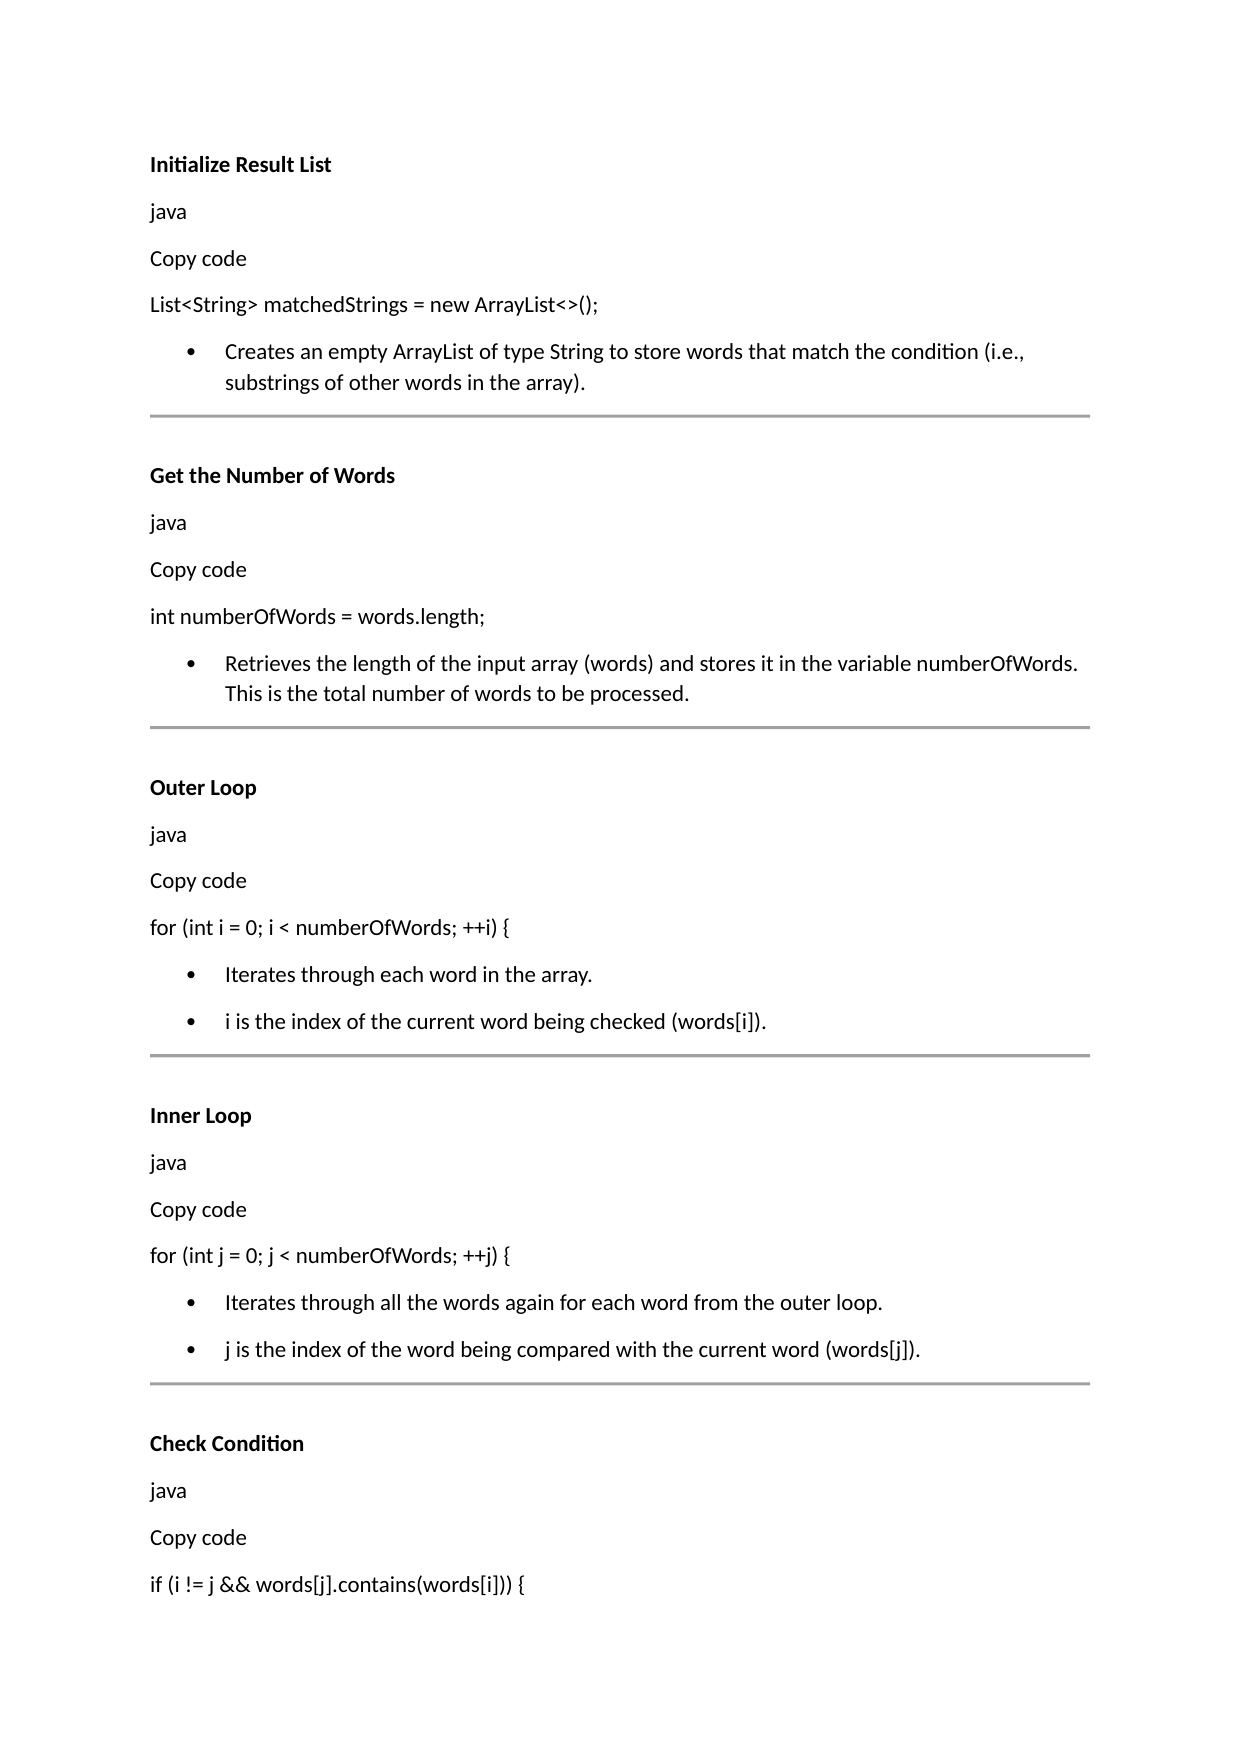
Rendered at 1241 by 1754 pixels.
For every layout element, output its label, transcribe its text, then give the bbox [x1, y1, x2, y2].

text Initialize Result List [150, 150, 1090, 178]
text int numberOfWords = words.length; [150, 602, 1090, 630]
text for (int j = 0; j < numberOfWords; ++j) { [150, 1242, 1090, 1270]
text Copy code [150, 867, 1090, 895]
text for (int i = 0; i < numberOfWords; ++i) { [150, 913, 1090, 942]
text List<String> matchedStrings = new ArrayList<>(); [150, 291, 1090, 319]
text Copy code [150, 244, 1090, 272]
text Outer Loop [150, 773, 1090, 801]
text java [150, 197, 1090, 225]
list j is the index of the word being compared with the current word (words[j]). [187, 1335, 1090, 1363]
list i is the index of the current word being checked (words[i]). [187, 1007, 1090, 1035]
list Iterates through all the words again for each word from the outer loop. [187, 1288, 1090, 1317]
text Inner Loop [150, 1101, 1090, 1129]
text java [150, 508, 1090, 536]
text if (i != j && words[j].contains(words[i])) { [150, 1570, 1090, 1598]
list Iterates through each word in the array. [187, 960, 1090, 988]
list Creates an empty ArrayList of type String to store words that match the condition (i.e., substrings of other words in the array). [187, 337, 1090, 396]
text java [150, 820, 1090, 848]
text Check Condition [150, 1429, 1090, 1457]
text java [150, 1476, 1090, 1504]
text Get the Number of Words [150, 461, 1090, 489]
text Copy code [150, 555, 1090, 583]
list Retrieves the length of the input array (words) and stores it in the variable numberOfWords. This is the total number of words to be processed. [187, 649, 1090, 707]
text Copy code [150, 1523, 1090, 1551]
text Copy code [150, 1195, 1090, 1223]
text java [150, 1148, 1090, 1176]
